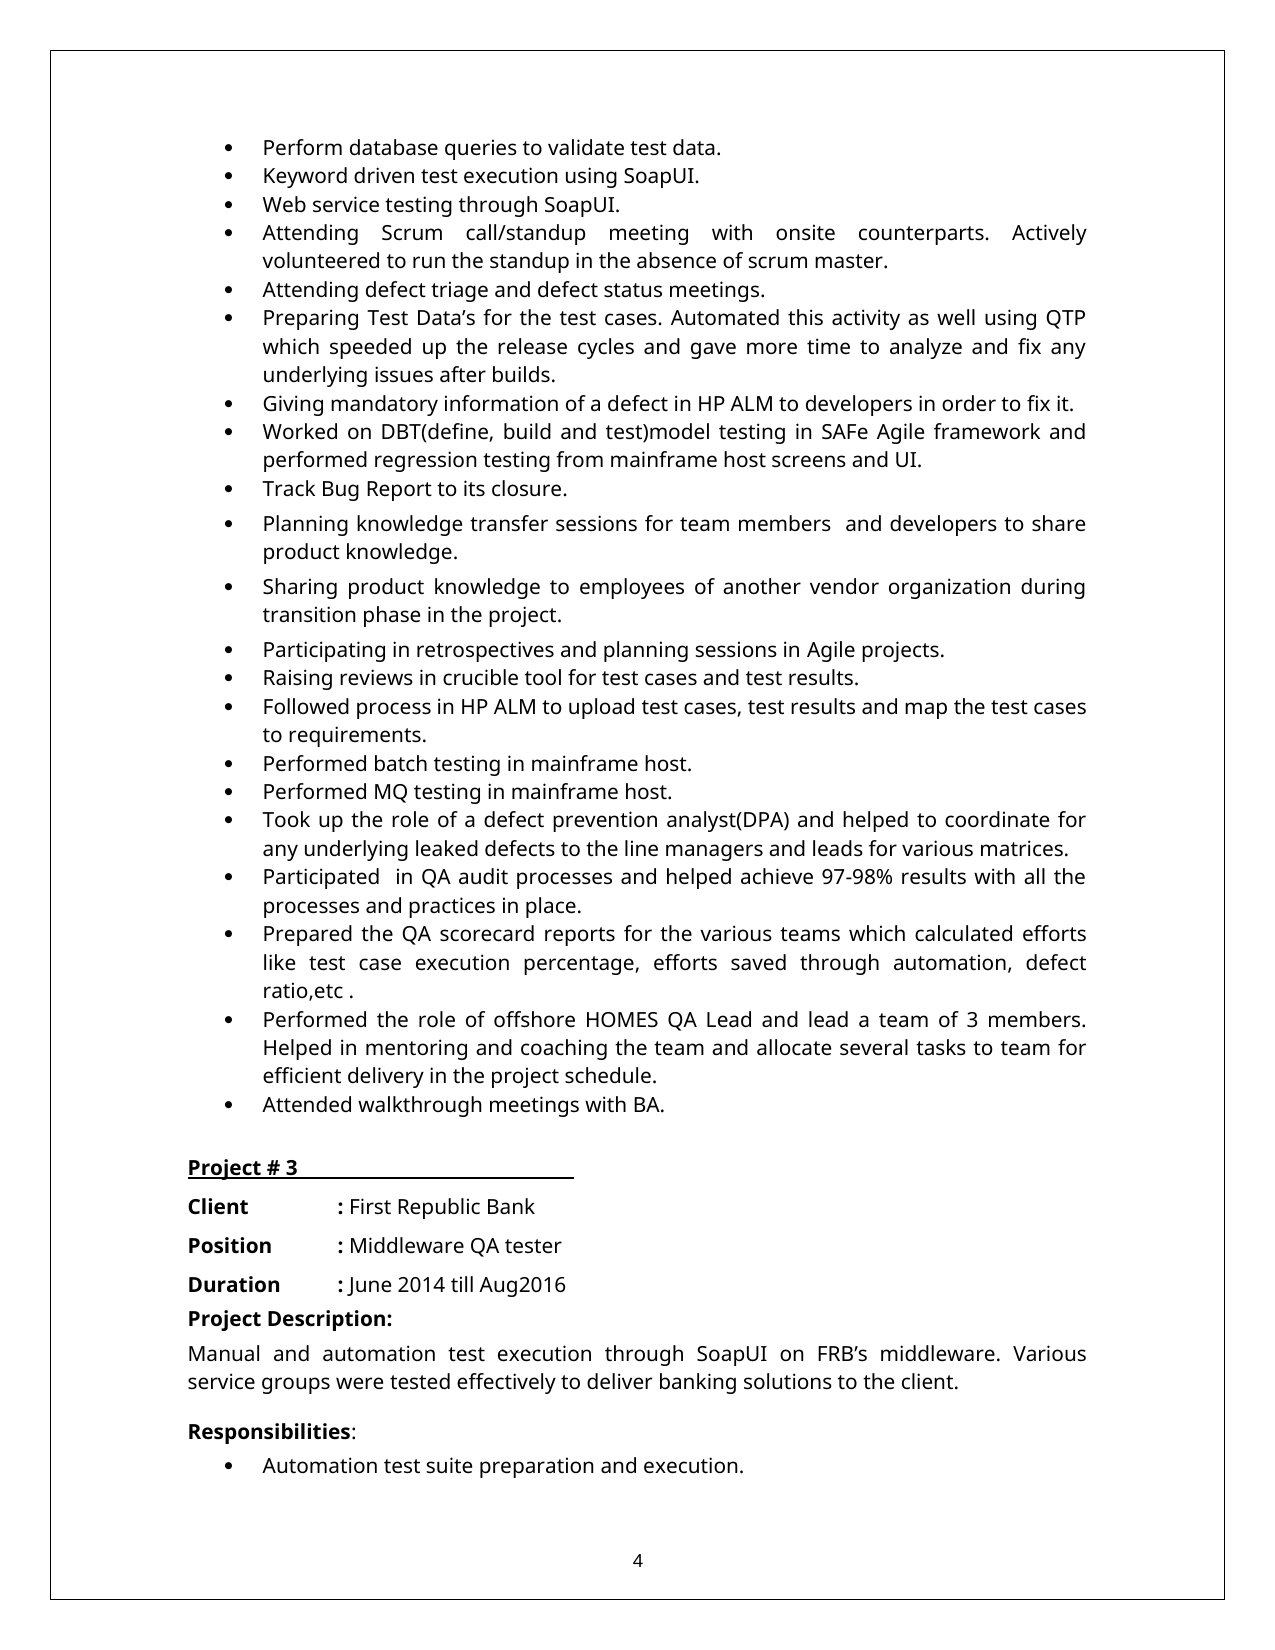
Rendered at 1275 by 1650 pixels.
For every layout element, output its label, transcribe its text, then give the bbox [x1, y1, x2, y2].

list Took up the role of a defect prevention analyst(DPA) and helped to coordinate for any underlying leaked defects to the line managers and leads for various matrices. [225, 806, 1087, 862]
list Giving mandatory information of a defect in HP ALM to developers in order to fix it. [225, 389, 1087, 417]
text Manual and automation test execution through SoapUI on FRB’s middleware. Various service groups were tested effectively to deliver banking solutions to the client. [187, 1339, 1087, 1396]
text Project Description: [187, 1304, 1087, 1333]
list Performed MQ testing in mainframe host. [225, 777, 1087, 806]
text Client : First Republic Bank [187, 1192, 1087, 1220]
list Performed batch testing in mainframe host. [225, 749, 1087, 777]
list Keyword driven test execution using SoapUI. [225, 161, 1087, 190]
list Attended walkthrough meetings with BA. [225, 1090, 1087, 1118]
list Planning knowledge transfer sessions for team members and developers to share product knowledge. [225, 509, 1087, 566]
list Raising reviews in crucible tool for test cases and test results. [225, 663, 1087, 692]
list Participating in retrospectives and planning sessions in Agile projects. [225, 635, 1087, 663]
text Responsibilities: [187, 1417, 1087, 1445]
list Worked on DBT(define, build and test)model testing in SAFe Agile framework and performed regression testing from mainframe host screens and UI. [225, 417, 1087, 474]
list Sharing product knowledge to employees of another vendor organization during transition phase in the project. [225, 572, 1087, 629]
list Perform database queries to validate test data. [225, 133, 1087, 161]
text Project # 3 [187, 1153, 1087, 1182]
list Prepared the QA scorecard reports for the various teams which calculated efforts like test case execution percentage, efforts saved through automation, defect ratio,etc . [225, 919, 1087, 1005]
list Attending defect triage and defect status meetings. [225, 275, 1087, 303]
list Web service testing through SoapUI. [225, 190, 1087, 218]
list Participated in QA audit processes and helped achieve 97-98% results with all the processes and practices in place. [225, 862, 1087, 919]
list Attending Scrum call/standup meeting with onsite counterparts. Actively volunteered to run the standup in the absence of scrum master. [225, 218, 1087, 275]
list Track Bug Report to its closure. [225, 474, 1087, 502]
list Preparing Test Data’s for the test cases. Automated this activity as well using QTP which speeded up the release cycles and gave more time to analyze and fix any underlying issues after builds. [225, 303, 1087, 389]
list Performed the role of offshore HOMES QA Lead and lead a team of 3 members. Helped in mentoring and coaching the team and allocate several tasks to team for efficient delivery in the project schedule. [225, 1005, 1087, 1090]
list Followed process in HP ALM to upload test cases, test results and map the test cases to requirements. [225, 692, 1087, 749]
list Automation test suite preparation and execution. [225, 1451, 1087, 1480]
text Position : Middleware QA tester [187, 1231, 1078, 1259]
text Duration : June 2014 till Aug2016 [187, 1270, 1078, 1298]
